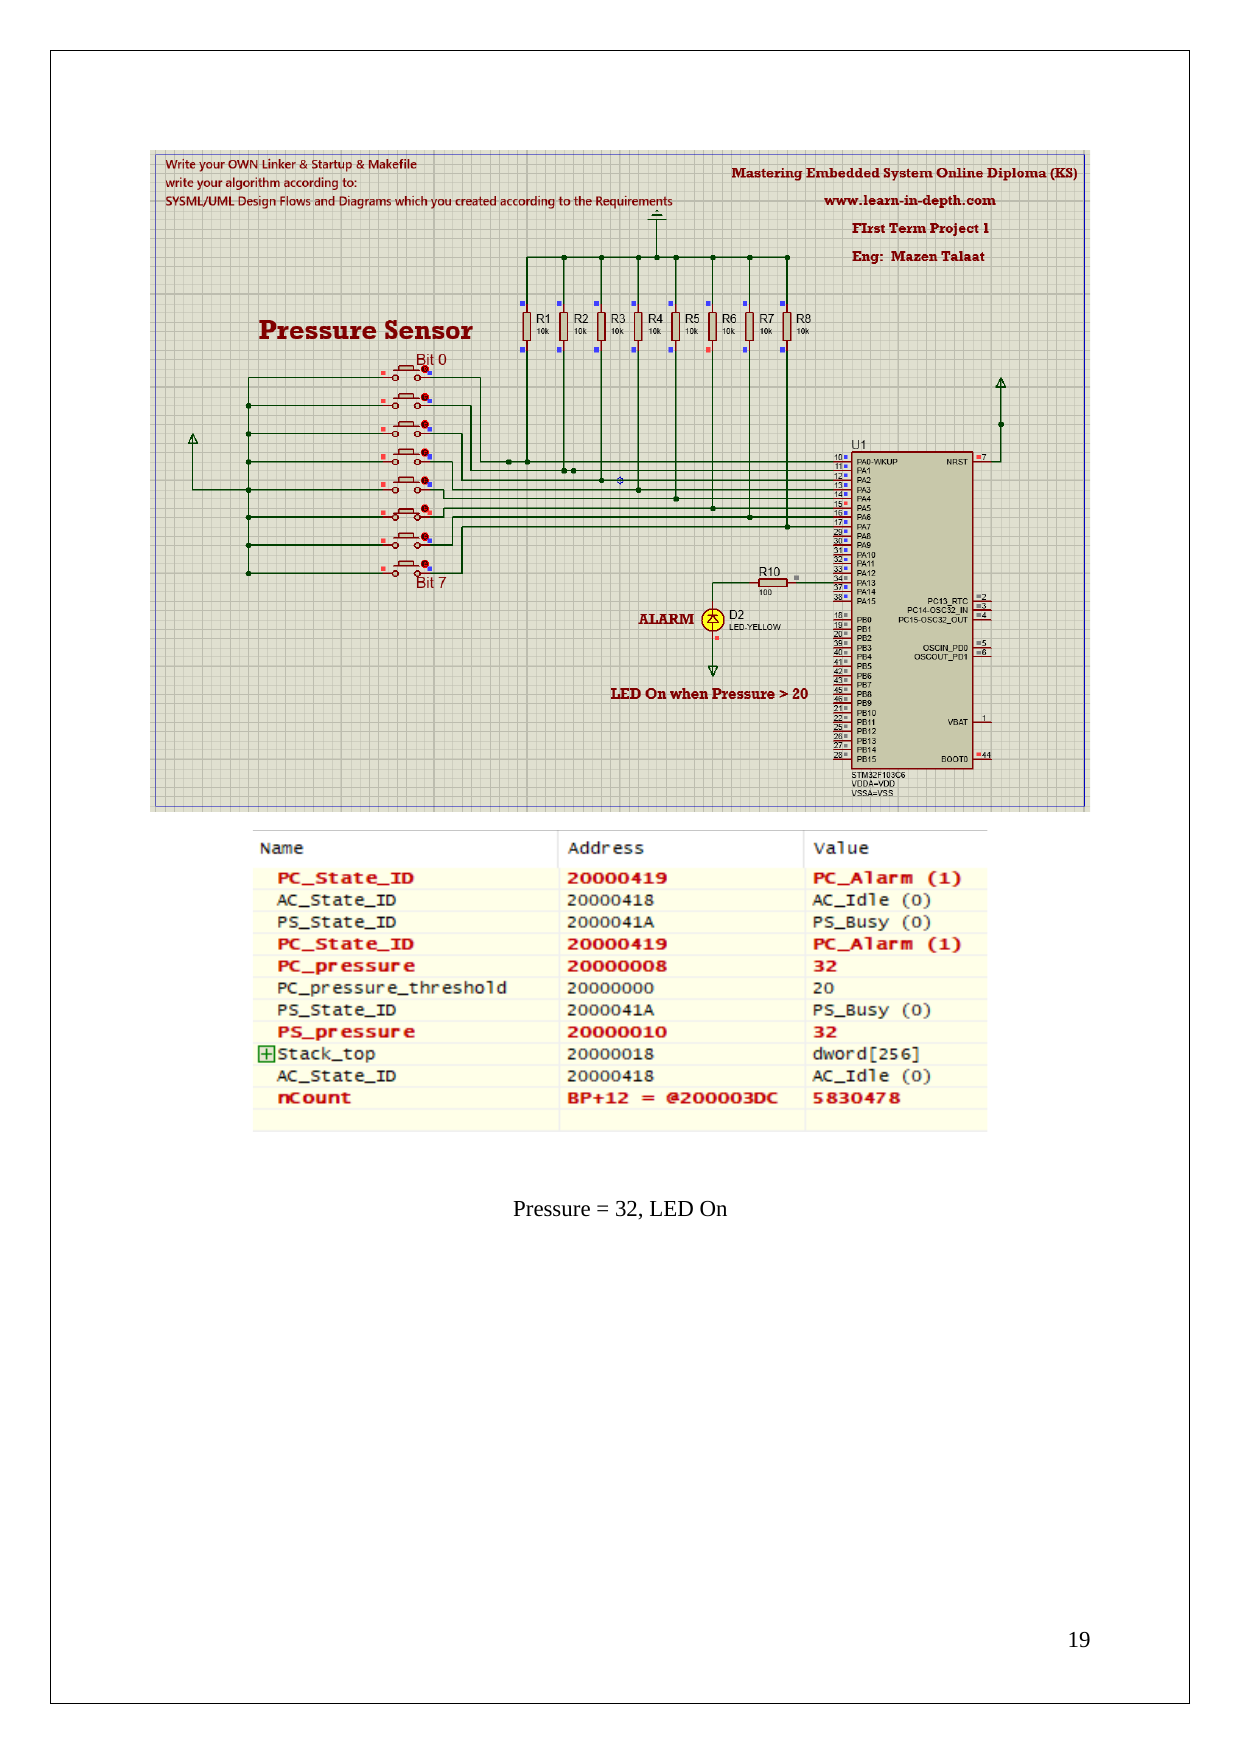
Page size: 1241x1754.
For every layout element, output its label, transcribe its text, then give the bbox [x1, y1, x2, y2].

picture [252, 830, 988, 1132]
text Pressure = 32, LED On [150, 1195, 1090, 1222]
picture [150, 150, 1091, 812]
